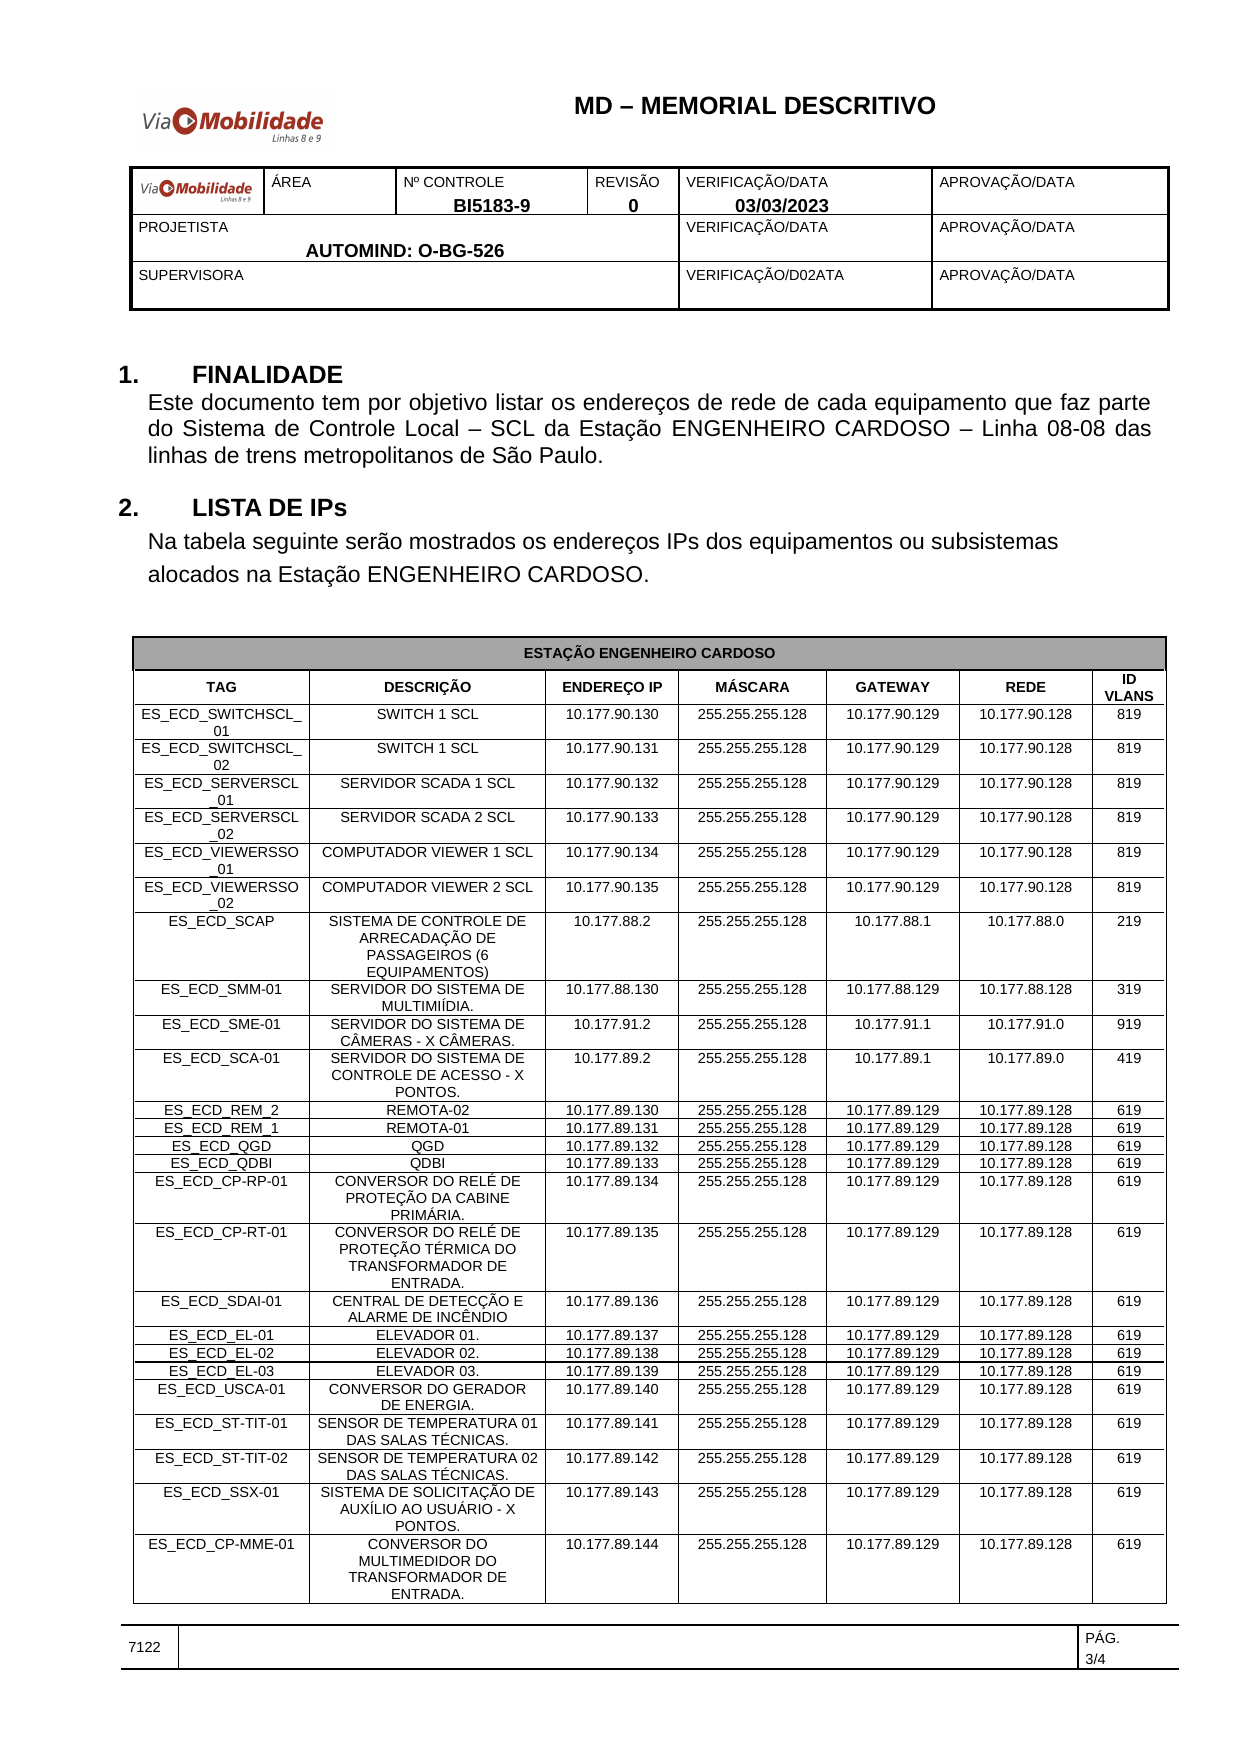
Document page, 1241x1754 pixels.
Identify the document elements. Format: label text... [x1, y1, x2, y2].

table_cell 10.177.90.128 [960, 775, 1092, 808]
table_cell 255.255.255.128 [679, 1450, 826, 1483]
table_header VERIFICAÇÃO/DATA 03/03/2023 [680, 169, 931, 213]
table_cell 10.177.89.129 [827, 1363, 959, 1379]
table_cell 10.177.89.144 [546, 1535, 678, 1602]
table_cell ES_ECD_ST-TIT-02 [134, 1450, 309, 1483]
table_cell ES_ECD_SWITCHSCL_02 [134, 740, 309, 773]
table_cell 10.177.89.139 [546, 1363, 678, 1379]
table_cell 10.177.89.128 [960, 1415, 1092, 1448]
table_header APROVAÇÃO/DATA [933, 169, 1167, 213]
table_cell ES_ECD_SERVERSCL_02 [134, 809, 309, 843]
table_cell 10.177.89.2 [546, 1050, 678, 1101]
text Este documento tem por objetivo listar os endereços de rede de cada equipamento que faz parte do Sistema de Controle Local – SCL da Estação ENGENHEIRO CARDOSO – Linha 08-Diamante das linhas de trens metropolitanos de São Paulo. [148, 389, 1152, 468]
table_cell ES_ECD_SMM-01 [134, 981, 309, 1014]
table_cell CONVERSOR DO MULTIMEDIDOR DO TRANSFORMADOR DE ENTRADA. [310, 1535, 545, 1602]
table_cell 819 [1093, 808, 1166, 843]
table_cell 10.177.88.130 [546, 981, 678, 1014]
table_header MD – MEMORIAL DESCRITIVO [343, 85, 1168, 161]
table_cell 10.177.90.128 [960, 878, 1092, 912]
table_cell 619 [1093, 1344, 1166, 1361]
table_cell 10.177.89.128 [960, 1137, 1092, 1154]
table_cell SENSOR DE TEMPERATURA 02 DAS SALAS TÉCNICAS. [310, 1450, 545, 1483]
table_cell 10.177.90.129 [827, 705, 959, 739]
table_cell 10.177.89.128 [960, 1119, 1092, 1136]
table_cell 10.177.89.129 [827, 1102, 959, 1118]
table_cell 619 [1093, 1379, 1166, 1414]
table_cell SISTEMA DE SOLICITAÇÃO DE AUXÍLIO AO USUÁRIO - X PONTOS. [310, 1484, 545, 1534]
table_cell 10.177.89.128 [960, 1224, 1092, 1291]
table_cell 255.255.255.128 [679, 1380, 826, 1414]
table_cell MÁSCARA [679, 671, 826, 704]
table_cell 10.177.89.141 [546, 1415, 678, 1448]
table_cell 10.177.90.129 [827, 740, 959, 773]
text Na tabela seguinte serão mostrados os endereços IPs dos equipamentos ou subsistemas [148, 528, 1152, 554]
table_cell 255.255.255.128 [679, 1484, 826, 1534]
table_cell 10.177.90.130 [546, 705, 678, 739]
table_cell ID VLANS [1093, 669, 1166, 704]
table_cell 255.255.255.128 [679, 1137, 826, 1154]
table_cell PROJETISTA AUTOMIND: O-BG-526 [133, 215, 678, 261]
table_cell 819 [1093, 739, 1166, 773]
table_cell APROVAÇÃO/DATA [933, 215, 1167, 261]
table_cell 10.177.89.128 [960, 1535, 1092, 1602]
table_cell 619 [1093, 1361, 1166, 1379]
table_cell 10.177.90.129 [827, 844, 959, 877]
table_cell VERIFICAÇÃO/DATA [680, 215, 931, 261]
table_cell ENDEREÇO IP [546, 671, 678, 704]
table_cell CONVERSOR DO RELÉ DE PROTEÇÃO DA CABINE PRIMÁRIA. [310, 1173, 545, 1223]
table_cell 10.177.88.1 [827, 913, 959, 980]
table_cell CENTRAL DE DETECÇÃO E ALARME DE INCÊNDIO [310, 1292, 545, 1326]
table_cell 619 [1093, 1414, 1166, 1448]
table_cell 10.177.90.134 [546, 844, 678, 877]
table_cell 10.177.89.128 [960, 1155, 1092, 1172]
table_cell 10.177.90.128 [960, 809, 1092, 843]
table_cell 255.255.255.128 [679, 705, 826, 739]
table_cell GATEWAY [827, 671, 959, 704]
table_cell ES_ECD_SCAP [134, 913, 309, 980]
table_cell 10.177.89.128 [960, 1327, 1092, 1344]
table_cell ES_ECD_SWITCHSCL_01 [134, 705, 309, 739]
table_cell ES_ECD_SERVERSCL_01 [134, 775, 309, 808]
table_cell 10.177.89.129 [827, 1292, 959, 1326]
table_cell 255.255.255.128 [679, 1173, 826, 1223]
table_cell 10.177.91.2 [546, 1016, 678, 1049]
table_cell 255.255.255.128 [679, 1016, 826, 1049]
table_cell SWITCH 1 SCL [310, 740, 545, 773]
table_cell 10.177.89.132 [546, 1137, 678, 1154]
table_cell 10.177.91.0 [960, 1016, 1092, 1049]
table_cell 10.177.89.129 [827, 1137, 959, 1154]
table_cell 619 [1093, 1291, 1166, 1326]
table_cell CONVERSOR DO RELÉ DE PROTEÇÃO TÉRMICA DO TRANSFORMADOR DE ENTRADA. [310, 1224, 545, 1291]
table_cell 319 [1093, 980, 1166, 1014]
table_header REVISÃO 0 [588, 169, 678, 213]
table_cell 919 [1093, 1015, 1166, 1049]
table_cell 619 [1093, 1136, 1166, 1154]
table_cell 255.255.255.128 [679, 775, 826, 808]
table_cell ES_ECD_CP-RP-01 [134, 1173, 309, 1223]
table_cell DESCRIÇÃO [310, 671, 545, 704]
table_cell SISTEMA DE CONTROLE DE ARRECADAÇÃO DE PASSAGEIROS (6 EQUIPAMENTOS) [310, 913, 545, 980]
table_cell CONVERSOR DO GERADOR DE ENERGIA. [310, 1380, 545, 1414]
subtitle LISTA DE IPs [118, 493, 1152, 522]
table_cell 255.255.255.128 [679, 981, 826, 1014]
table_cell ES_ECD_SME-01 [134, 1016, 309, 1049]
table_cell SERVIDOR SCADA 2 SCL [310, 809, 545, 843]
table_cell 255.255.255.128 [679, 1102, 826, 1118]
table_cell ES_ECD_USCA-01 [134, 1380, 309, 1414]
table_cell 10.177.88.128 [960, 981, 1092, 1014]
table_cell 255.255.255.128 [679, 1535, 826, 1602]
table_cell SERVIDOR SCADA 1 SCL [310, 775, 545, 808]
table_cell 10.177.89.129 [827, 1224, 959, 1291]
table_cell 10.177.88.2 [546, 913, 678, 980]
table_cell 10.177.89.135 [546, 1224, 678, 1291]
table_cell ES_ECD_EL-02 [134, 1345, 309, 1361]
table_cell APROVAÇÃO/DATA [933, 262, 1167, 308]
table_cell REMOTA-02 [310, 1102, 545, 1118]
table_cell 10.177.90.129 [827, 775, 959, 808]
table_cell 619 [1093, 1172, 1166, 1223]
table_cell 10.177.89.1 [827, 1050, 959, 1101]
table_header ESTAÇÃO ENGENHEIRO CARDOSO [134, 638, 1165, 669]
table_cell 255.255.255.128 [679, 1327, 826, 1344]
table_cell QGD [310, 1137, 545, 1154]
table_cell 10.177.90.129 [827, 809, 959, 843]
table_cell 819 [1093, 843, 1166, 877]
table_cell 10.177.89.136 [546, 1292, 678, 1326]
table_cell 819 [1093, 774, 1166, 808]
table_cell 619 [1093, 1154, 1166, 1172]
table_cell 255.255.255.128 [679, 809, 826, 843]
table_cell 10.177.89.129 [827, 1380, 959, 1414]
table_cell 10.177.89.134 [546, 1173, 678, 1223]
table_cell 10.177.89.129 [827, 1345, 959, 1361]
table_cell 10.177.89.129 [827, 1535, 959, 1602]
table_cell VERIFICAÇÃO/D02ATA [680, 262, 931, 308]
table_cell 10.177.89.129 [827, 1173, 959, 1223]
table_cell ES_ECD_SSX-01 [134, 1484, 309, 1534]
table_cell 619 [1093, 1223, 1166, 1291]
table_cell 10.177.90.131 [546, 740, 678, 773]
table_cell SWITCH 1 SCL [310, 705, 545, 739]
table_cell SERVIDOR DO SISTEMA DE CONTROLE DE ACESSO - X PONTOS. [310, 1050, 545, 1101]
table_cell 10.177.90.132 [546, 775, 678, 808]
table_cell 419 [1093, 1049, 1166, 1101]
table_cell 10.177.89.128 [960, 1363, 1092, 1379]
picture [138, 169, 257, 209]
table_cell ES_ECD_EL-03 [134, 1362, 309, 1379]
table_cell 10.177.89.129 [827, 1450, 959, 1483]
table_cell SERVIDOR DO SISTEMA DE CÂMERAS - X CÂMERAS. [310, 1016, 545, 1049]
table_cell ES_ECD_SDAI-01 [134, 1292, 309, 1326]
table_cell 619 [1093, 1118, 1166, 1136]
table_cell ELEVADOR 02. [310, 1345, 545, 1361]
table_cell 819 [1093, 877, 1166, 912]
table_cell 619 [1093, 1534, 1166, 1602]
subtitle FINALIDADE [118, 360, 1152, 389]
table_cell 10.177.89.129 [827, 1155, 959, 1172]
table_cell 255.255.255.128 [679, 878, 826, 912]
table_cell SERVIDOR DO SISTEMA DE MULTIMIÍDIA. [310, 981, 545, 1014]
picture [138, 90, 333, 154]
table_header [133, 169, 263, 213]
table_cell 255.255.255.128 [679, 1345, 826, 1361]
table_cell 255.255.255.128 [679, 1119, 826, 1136]
table_cell SUPERVISORA [133, 262, 678, 308]
table_cell 219 [1093, 912, 1166, 980]
table_cell TAG [134, 670, 309, 704]
table_cell 10.177.88.129 [827, 981, 959, 1014]
table_cell 255.255.255.128 [679, 1050, 826, 1101]
table_cell 10.177.89.128 [960, 1484, 1092, 1534]
table_cell ES_ECD_QGD [134, 1137, 309, 1154]
table_cell ES_ECD_CP-MME-01 [134, 1535, 309, 1602]
table_cell 10.177.89.131 [546, 1119, 678, 1136]
table_cell REMOTA-01 [310, 1119, 545, 1136]
table_cell COMPUTADOR VIEWER 1 SCL [310, 844, 545, 877]
table_cell 255.255.255.128 [679, 1224, 826, 1291]
table_cell 619 [1093, 1449, 1166, 1483]
table_cell QDBI [310, 1155, 545, 1172]
table_cell ES_ECD_VIEWERSSO_02 [134, 878, 309, 912]
table_cell COMPUTADOR VIEWER 2 SCL [310, 878, 545, 912]
text alocados na Estação ENGENHEIRO CARDOSO. [148, 561, 1152, 587]
table_cell 10.177.90.133 [546, 809, 678, 843]
table_cell 10.177.89.142 [546, 1450, 678, 1483]
table_cell 10.177.89.129 [827, 1119, 959, 1136]
table_cell 255.255.255.128 [679, 1155, 826, 1172]
table_cell 255.255.255.128 [679, 1292, 826, 1326]
table_header ÁREA [265, 169, 395, 213]
table_cell 10.177.89.143 [546, 1484, 678, 1534]
table_cell 255.255.255.128 [679, 844, 826, 877]
table_cell ES_ECD_QDBI [134, 1155, 309, 1172]
table_cell 10.177.89.128 [960, 1173, 1092, 1223]
table_cell 10.177.90.129 [827, 878, 959, 912]
table_cell 10.177.89.138 [546, 1345, 678, 1361]
table_cell 10.177.89.128 [960, 1450, 1092, 1483]
table_cell 619 [1093, 1101, 1166, 1118]
table_cell 819 [1093, 704, 1166, 739]
table_cell 10.177.89.137 [546, 1327, 678, 1344]
table_cell 10.177.89.128 [960, 1345, 1092, 1361]
table_cell 10.177.90.128 [960, 705, 1092, 739]
table_cell 10.177.90.128 [960, 740, 1092, 773]
table_cell ELEVADOR 01. [310, 1327, 545, 1344]
table_cell 10.177.89.128 [960, 1102, 1092, 1118]
table_cell 10.177.89.130 [546, 1102, 678, 1118]
table_header [132, 85, 343, 161]
table_cell 10.177.90.135 [546, 878, 678, 912]
table_cell 10.177.89.129 [827, 1327, 959, 1344]
table_cell 10.177.89.128 [960, 1292, 1092, 1326]
table_cell 10.177.89.133 [546, 1155, 678, 1172]
table_cell ES_ECD_EL-01 [134, 1327, 309, 1344]
table_cell ES_ECD_CP-RT-01 [134, 1224, 309, 1291]
table_cell 255.255.255.128 [679, 1363, 826, 1379]
table_cell ES_ECD_SCA-01 [134, 1050, 309, 1101]
table_cell 10.177.91.1 [827, 1016, 959, 1049]
table_cell ES_ECD_REM_1 [134, 1119, 309, 1136]
table_cell 10.177.89.129 [827, 1415, 959, 1448]
table_cell ELEVADOR 03. [310, 1363, 545, 1379]
table_cell 10.177.90.128 [960, 844, 1092, 877]
table_cell 255.255.255.128 [679, 740, 826, 773]
table_cell 10.177.89.129 [827, 1484, 959, 1534]
table_cell REDE [960, 671, 1092, 704]
table_cell ES_ECD_VIEWERSSO_01 [134, 844, 309, 877]
table_cell 10.177.89.140 [546, 1380, 678, 1414]
table_cell ES_ECD_ST-TIT-01 [134, 1415, 309, 1448]
table_cell 10.177.88.0 [960, 913, 1092, 980]
table_header Nº CONTROLE BI5183-9 [397, 169, 587, 213]
table_cell 619 [1093, 1326, 1166, 1344]
table_cell 255.255.255.128 [679, 1415, 826, 1448]
table_cell 10.177.89.0 [960, 1050, 1092, 1101]
table_cell 619 [1093, 1483, 1166, 1534]
table_cell ES_ECD_REM_2 [134, 1102, 309, 1118]
table_cell SENSOR DE TEMPERATURA 01 DAS SALAS TÉCNICAS. [310, 1415, 545, 1448]
table_cell 10.177.89.128 [960, 1380, 1092, 1414]
table_cell 255.255.255.128 [679, 913, 826, 980]
